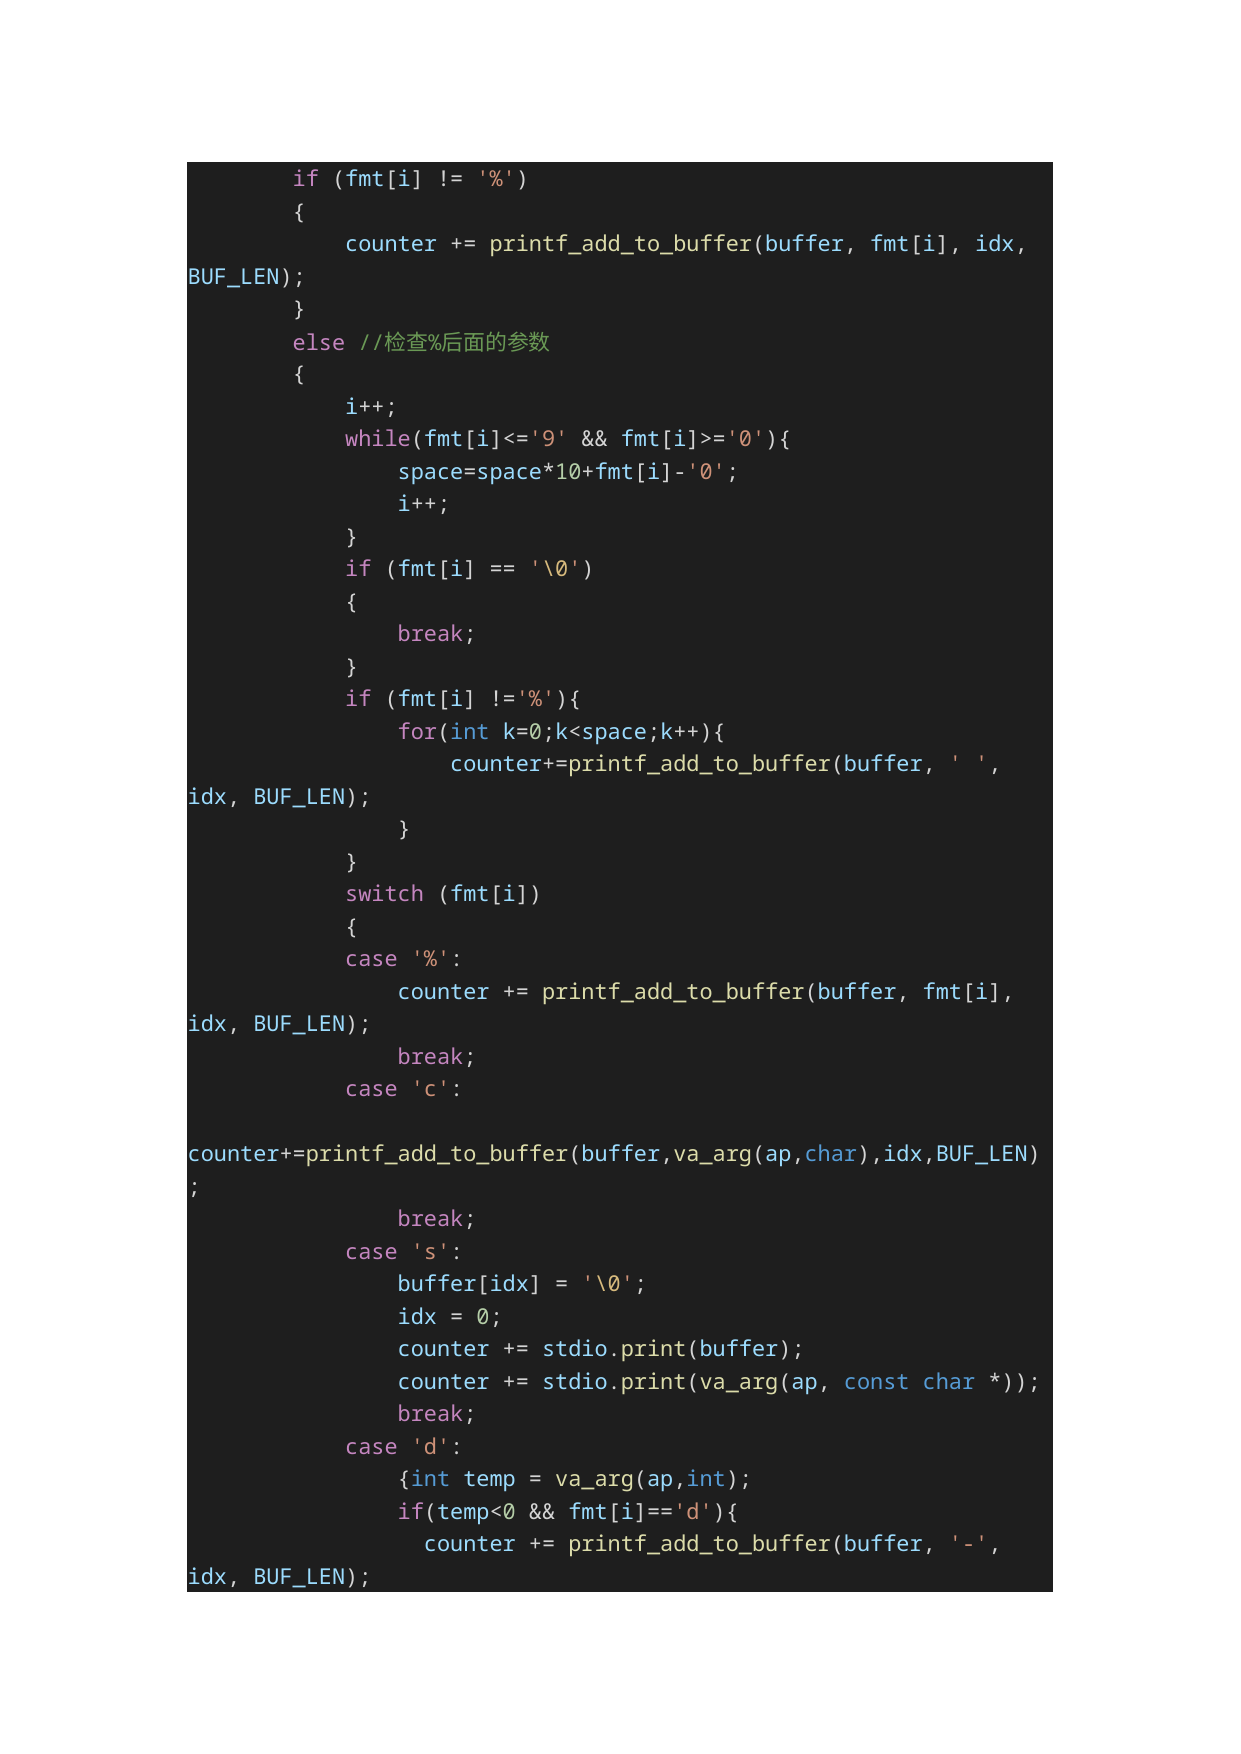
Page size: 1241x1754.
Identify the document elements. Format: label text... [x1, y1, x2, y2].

text for(int k=0;k<space;k++){ [187, 714, 1053, 747]
text idx = 0; [187, 1299, 1053, 1332]
text } [187, 649, 1053, 682]
text } [187, 812, 1053, 844]
text counter+=printf_add_to_buffer(buffer,va_arg(ap,char),idx,BUF_LEN); [187, 1104, 1053, 1202]
text {int temp = va_arg(ap,int); [187, 1462, 1053, 1494]
text case 'c': [187, 1072, 1053, 1104]
text break; [187, 617, 1053, 649]
text counter += stdio.print(va_arg(ap, const char *)); [187, 1364, 1053, 1397]
text while(fmt[i]<='9' && fmt[i]>='0'){ [187, 422, 1053, 454]
text if (fmt[i] != '%') [187, 162, 1053, 194]
text else //检查%后面的参数 [187, 324, 1053, 357]
text if(temp<0 && fmt[i]=='d'){ [187, 1494, 1053, 1527]
text } [187, 844, 1053, 877]
text { [187, 357, 1053, 389]
text i++; [187, 487, 1053, 519]
text case 'd': [187, 1429, 1053, 1462]
text counter += stdio.print(buffer); [187, 1332, 1053, 1364]
text case 's': [187, 1234, 1053, 1267]
text counter+=printf_add_to_buffer(buffer, ' ', idx, BUF_LEN); [187, 747, 1053, 812]
text if (fmt[i] == '\0') [187, 552, 1053, 584]
text counter += printf_add_to_buffer(buffer, '-', idx, BUF_LEN); [187, 1527, 1053, 1592]
text space=space*10+fmt[i]-'0'; [187, 454, 1053, 487]
text break; [187, 1039, 1053, 1072]
text if (fmt[i] !='%'){ [187, 682, 1053, 714]
text buffer[idx] = '\0'; [187, 1267, 1053, 1299]
text { [187, 584, 1053, 617]
text break; [187, 1397, 1053, 1429]
text counter += printf_add_to_buffer(buffer, fmt[i], idx, BUF_LEN); [187, 227, 1053, 292]
text case '%': [187, 942, 1053, 974]
text counter += printf_add_to_buffer(buffer, fmt[i], idx, BUF_LEN); [187, 974, 1053, 1039]
text { [187, 909, 1053, 942]
text i++; [187, 389, 1053, 422]
text { [187, 194, 1053, 227]
text } [187, 292, 1053, 324]
text break; [187, 1202, 1053, 1234]
text switch (fmt[i]) [187, 877, 1053, 909]
text } [187, 519, 1053, 552]
